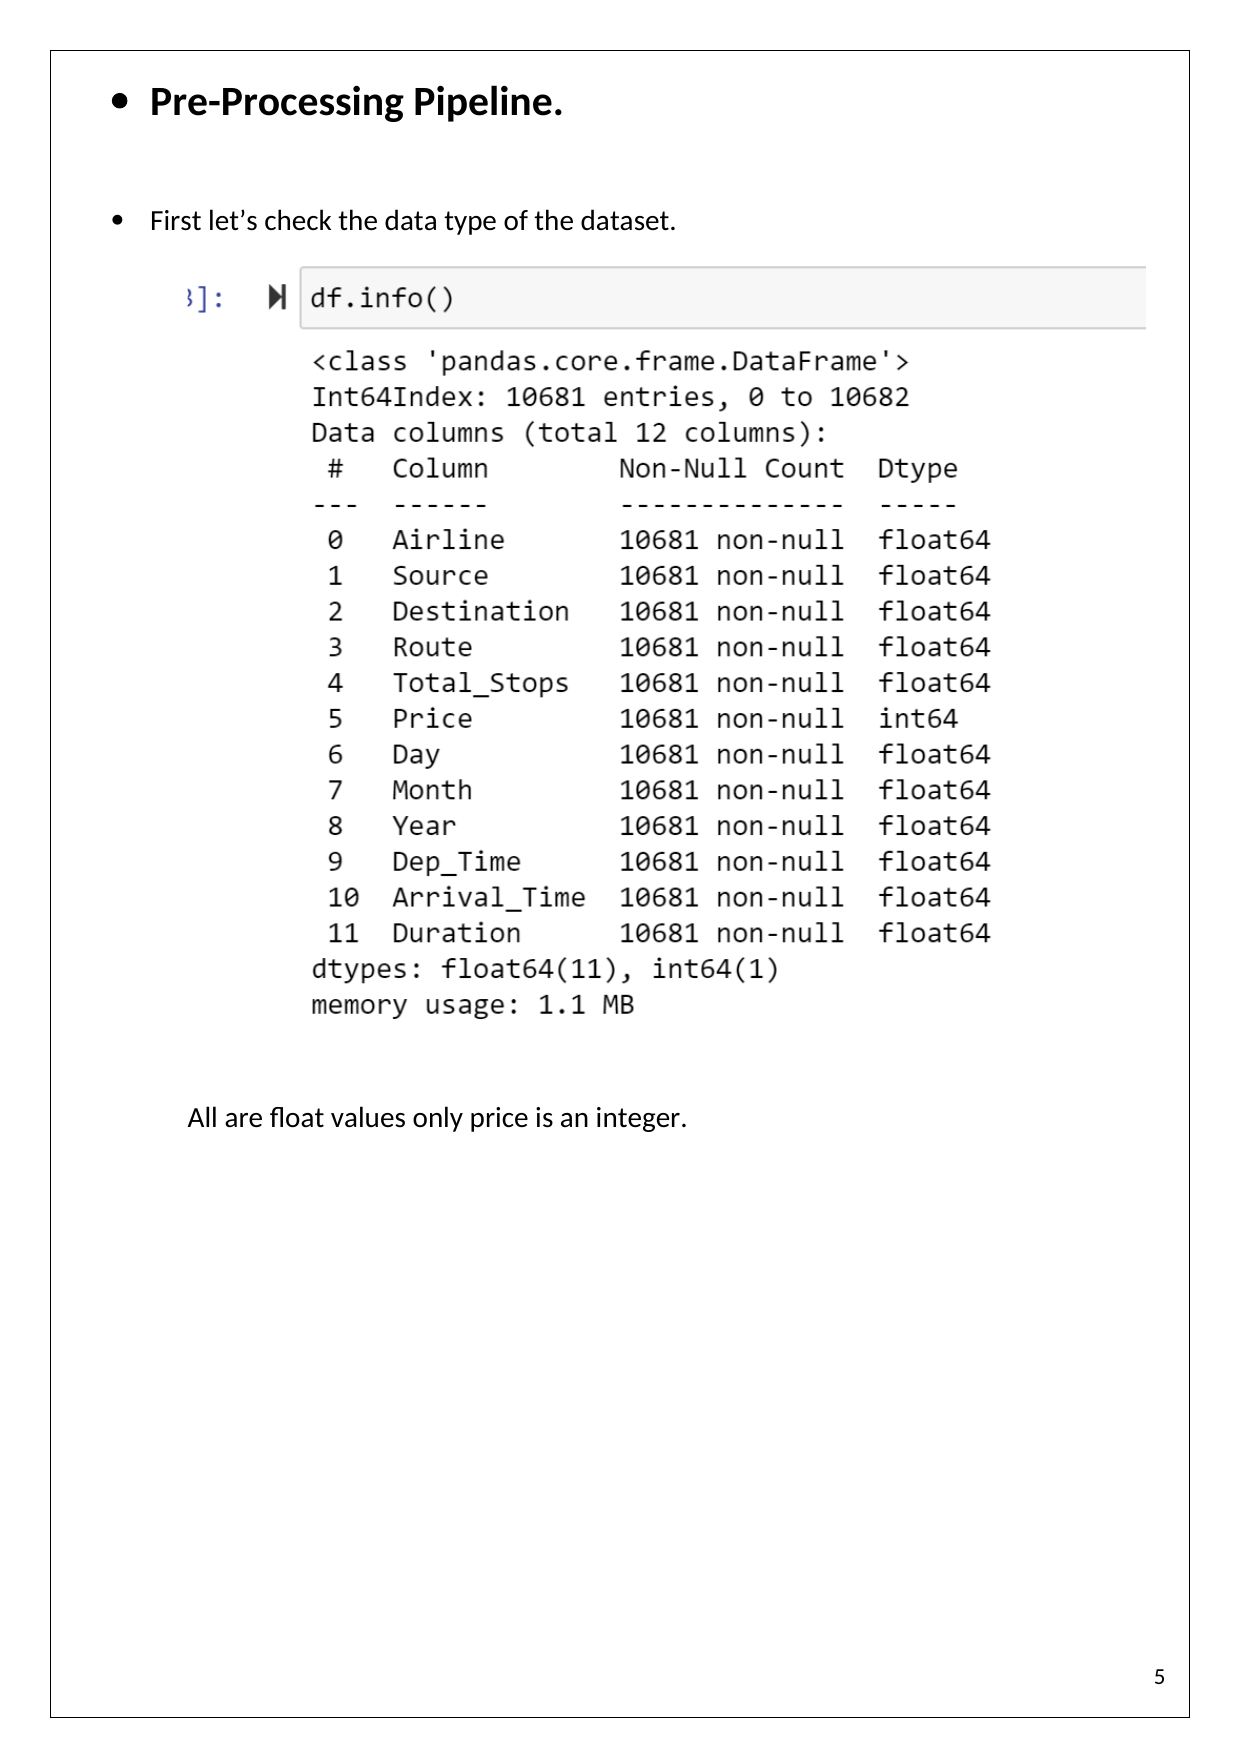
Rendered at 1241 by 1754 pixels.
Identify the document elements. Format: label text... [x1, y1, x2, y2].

picture [187, 240, 1146, 1059]
list First let’s check the data type of the dataset. [112, 202, 1165, 237]
list Pre-Processing Pipeline. [112, 75, 1165, 126]
list All are float values only price is an integer. [187, 1099, 1165, 1135]
